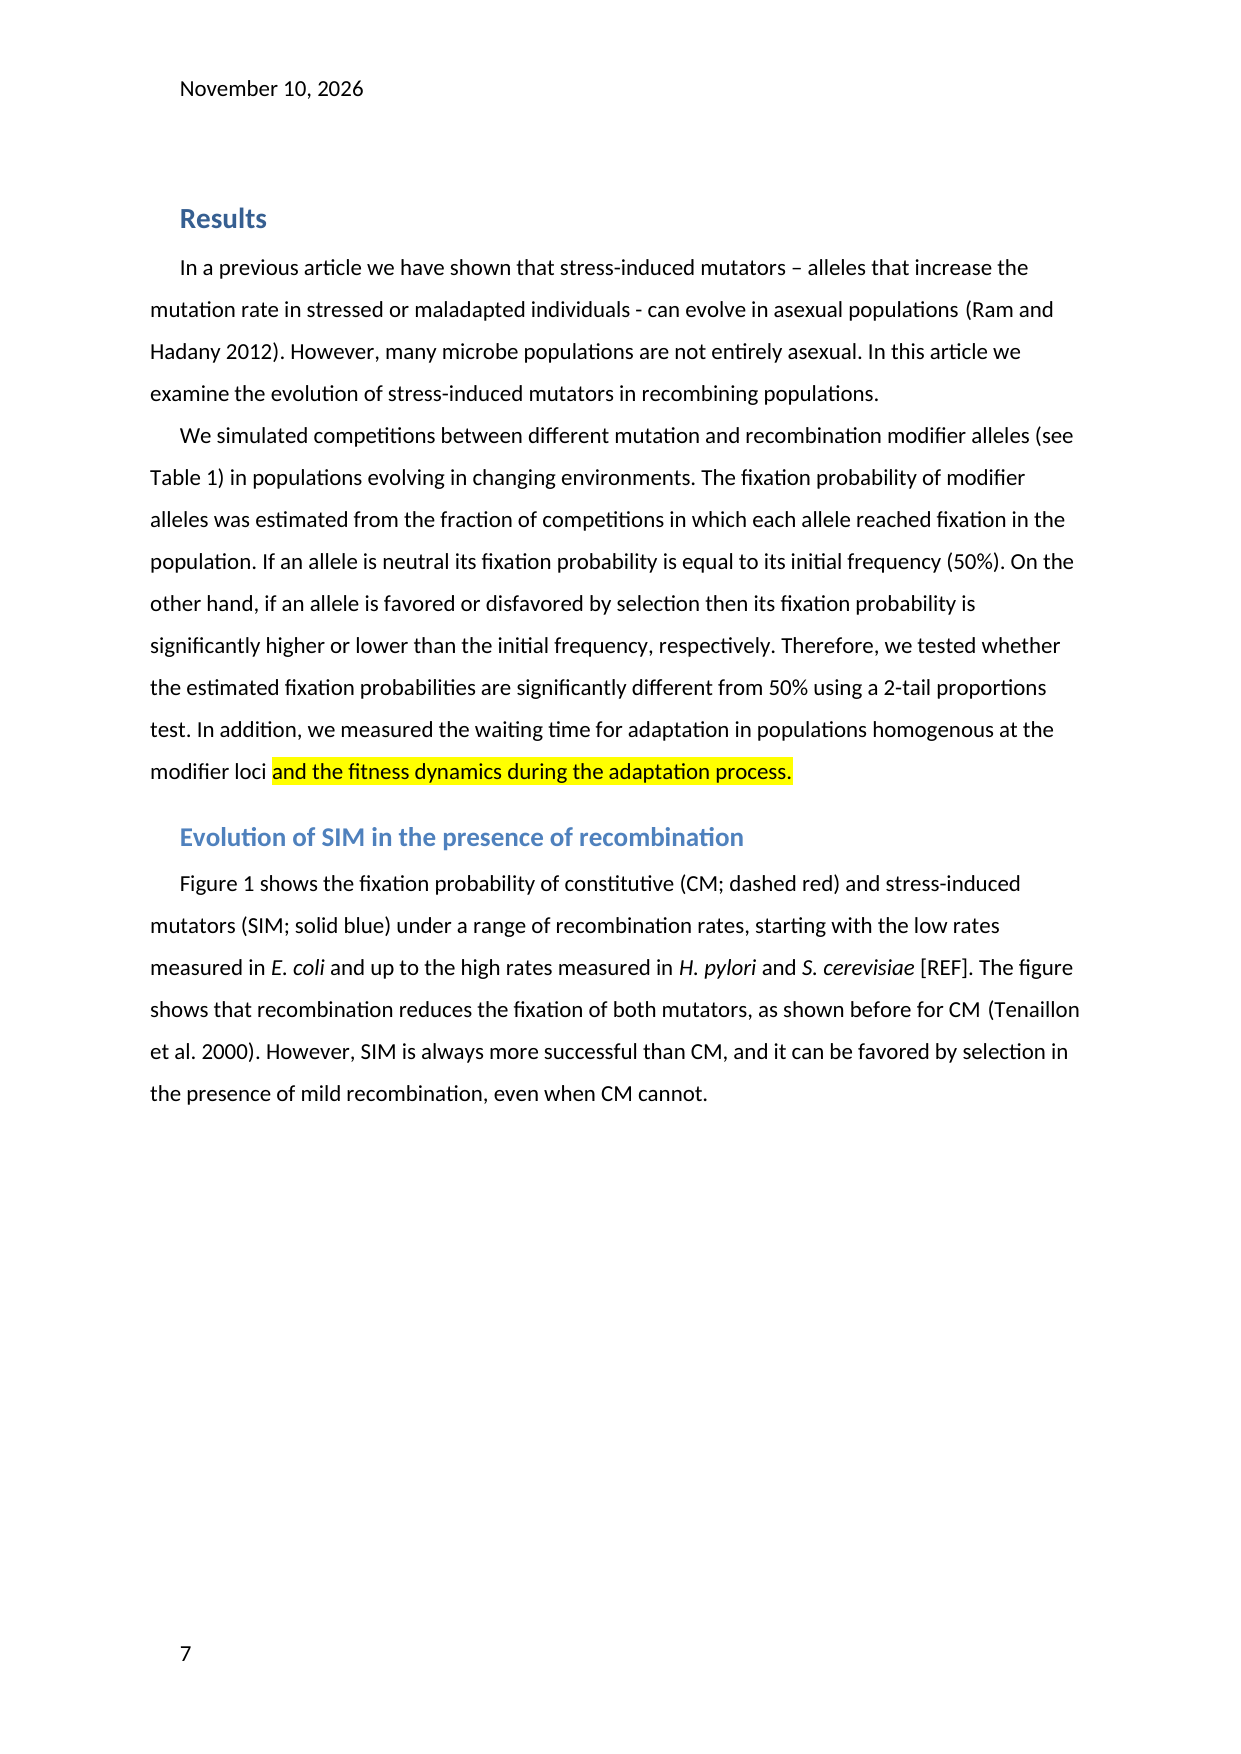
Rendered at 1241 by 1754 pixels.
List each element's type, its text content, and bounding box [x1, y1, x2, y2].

subtitle Results [150, 200, 1090, 236]
text We simulated competitions between different mutation and recombination modifier alleles (see Table 1) in populations evolving in changing environments. The fixation probability of modifier alleles was estimated from the fraction of competitions in which each allele reached fixation in the population. If an allele is neutral its fixation probability is equal to its initial frequency (50%). On the other hand, if an allele is favored or disfavored by selection then its fixation probability is significantly higher or lower than the initial frequency, respectively. Therefore, we tested whether the estimated fixation probabilities are significantly different from 50% using a 2-tail proportions test. In addition, we measured the waiting time for adaptation in populations homogenous at the modifier loci and the fitness dynamics during the adaptation process. [150, 421, 1090, 785]
text Figure ‎1 shows the fixation probability of constitutive (CM; dashed red) and stress-induced mutators (SIM; solid blue) under a range of recombination rates, starting with the low rates measured in E. coli and up to the high rates measured in H. pylori and S. cerevisiae [REF]. The figure shows that recombination reduces the fixation of both mutators, as shown before for CM (Tenaillon et al. 2000). However, SIM is always more successful than CM, and it can be favored by selection in the presence of mild recombination, even when CM cannot. [150, 869, 1090, 1107]
subtitle Evolution of SIM in the presence of recombination [150, 820, 1090, 853]
text In a previous article we have shown that stress-induced mutators – alleles that increase the mutation rate in stressed or maladapted individuals - can evolve in asexual populations (Ram and Hadany 2012). However, many microbe populations are not entirely asexual. In this article we examine the evolution of stress-induced mutators in recombining populations. [150, 253, 1090, 407]
